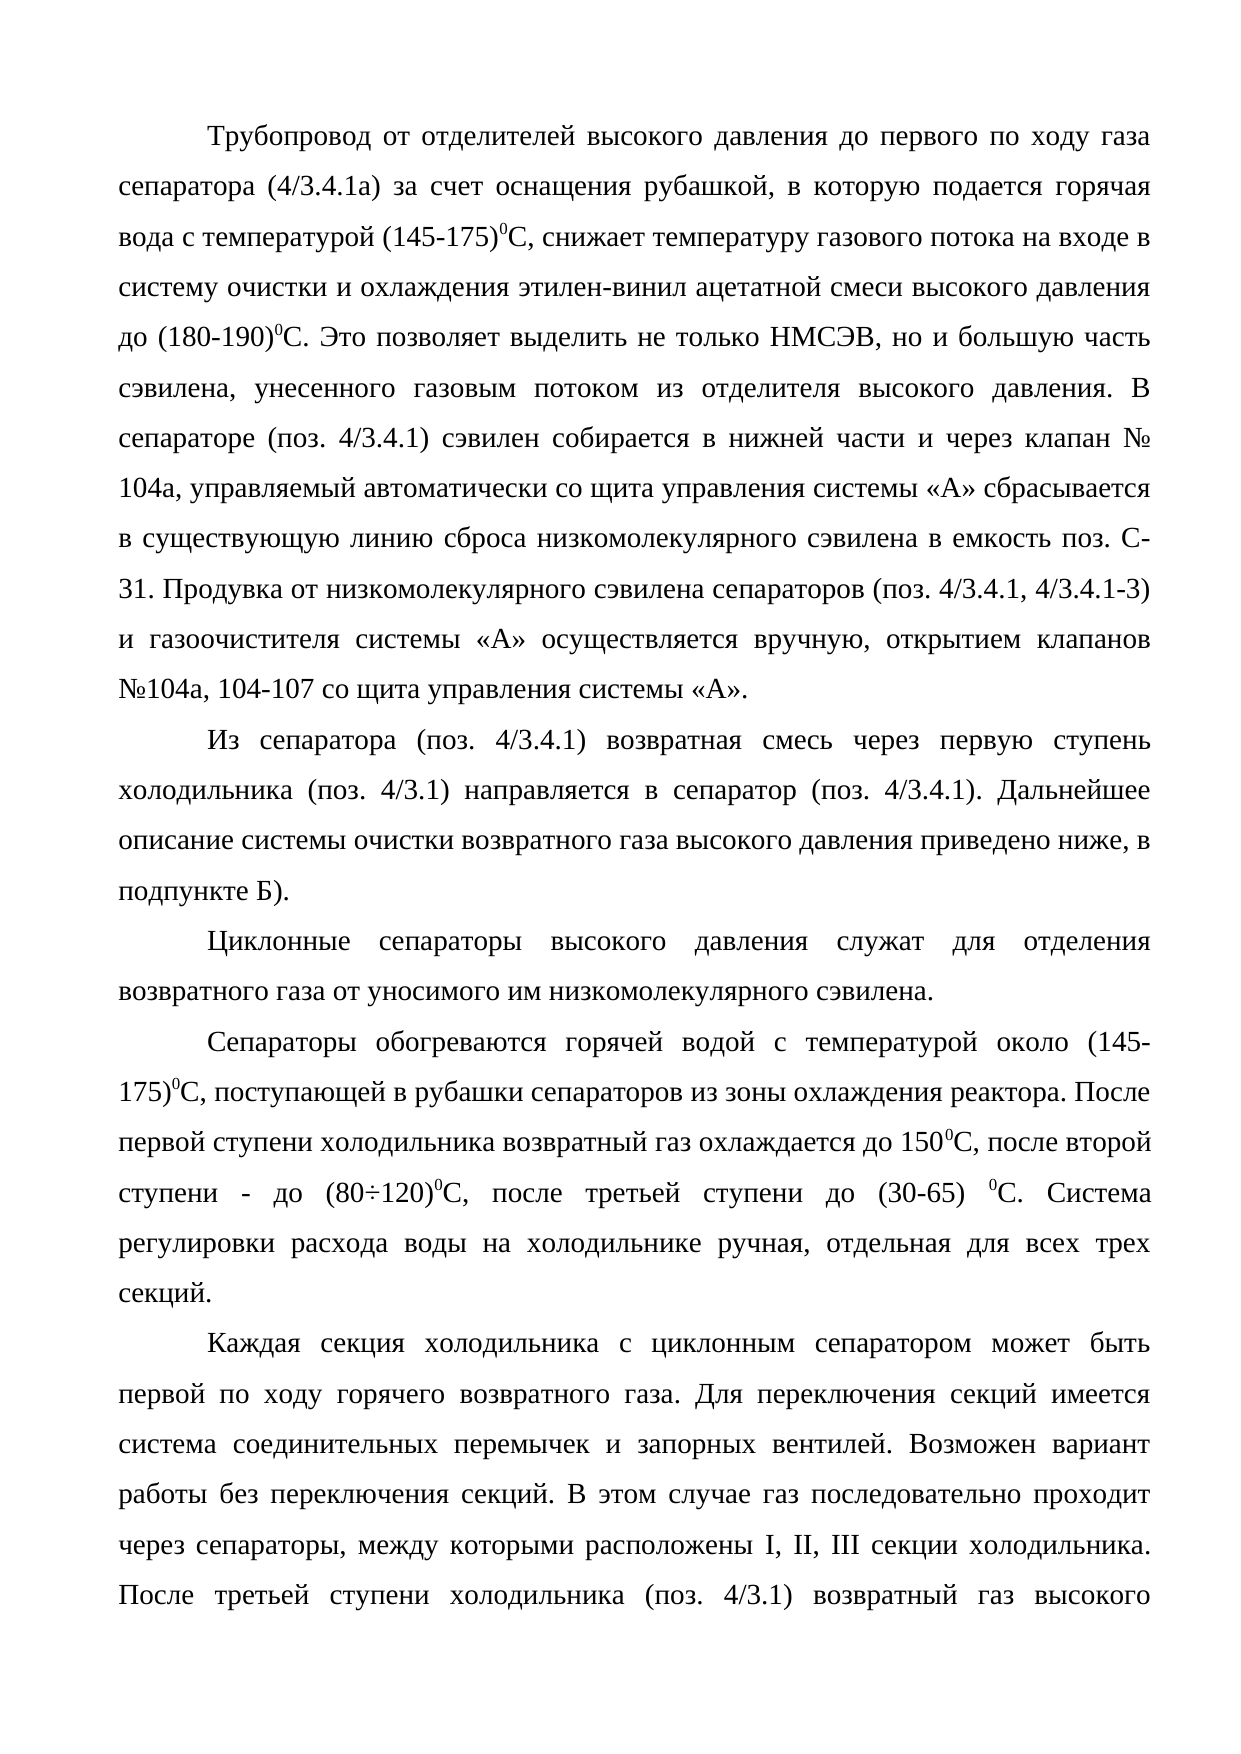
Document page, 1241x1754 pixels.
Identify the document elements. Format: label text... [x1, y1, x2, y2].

text Циклонные сепараторы высокого давления служат для отделения возвратного газа от уносимого им низкомолекулярного сэвилена. [118, 923, 1152, 1007]
text Из сепаратора (поз. 4/3.4.1) возвратная смесь через первую ступень холодильника (поз. 4/3.1) направляется в сепаратор (поз. 4/3.4.1). Дальнейшее описание системы очистки возвратного газа высокого давления приведено ниже, в подпункте Б). [118, 722, 1152, 906]
